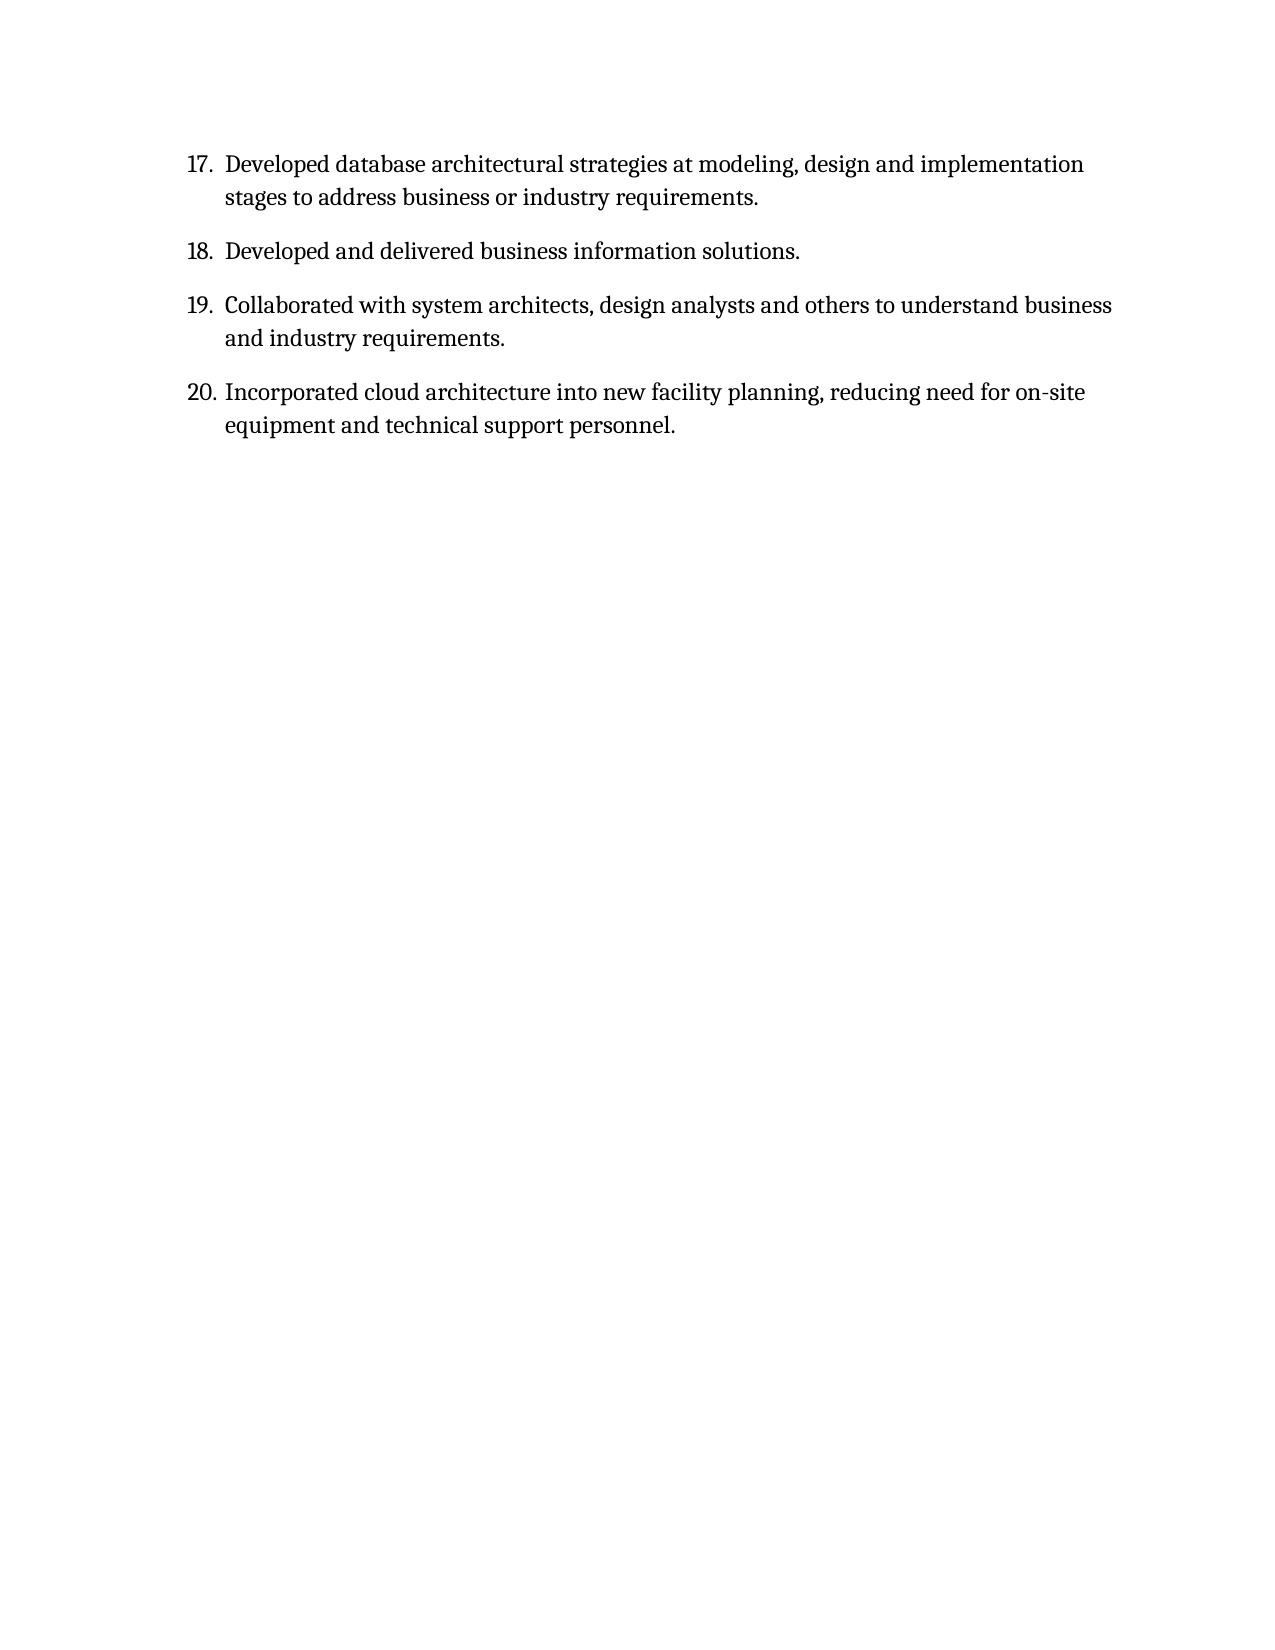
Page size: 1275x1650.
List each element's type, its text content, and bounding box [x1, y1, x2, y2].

list Developed database architectural strategies at modeling, design and implementation stages to address business or industry requirements. [187, 150, 1125, 212]
list Incorporated cloud architecture into new facility planning, reducing need for on-site equipment and technical support personnel. [187, 378, 1125, 439]
list Developed and delivered business information solutions. [187, 237, 1125, 266]
list Collaborated with system architects, design analysts and others to understand business and industry requirements. [187, 291, 1125, 352]
